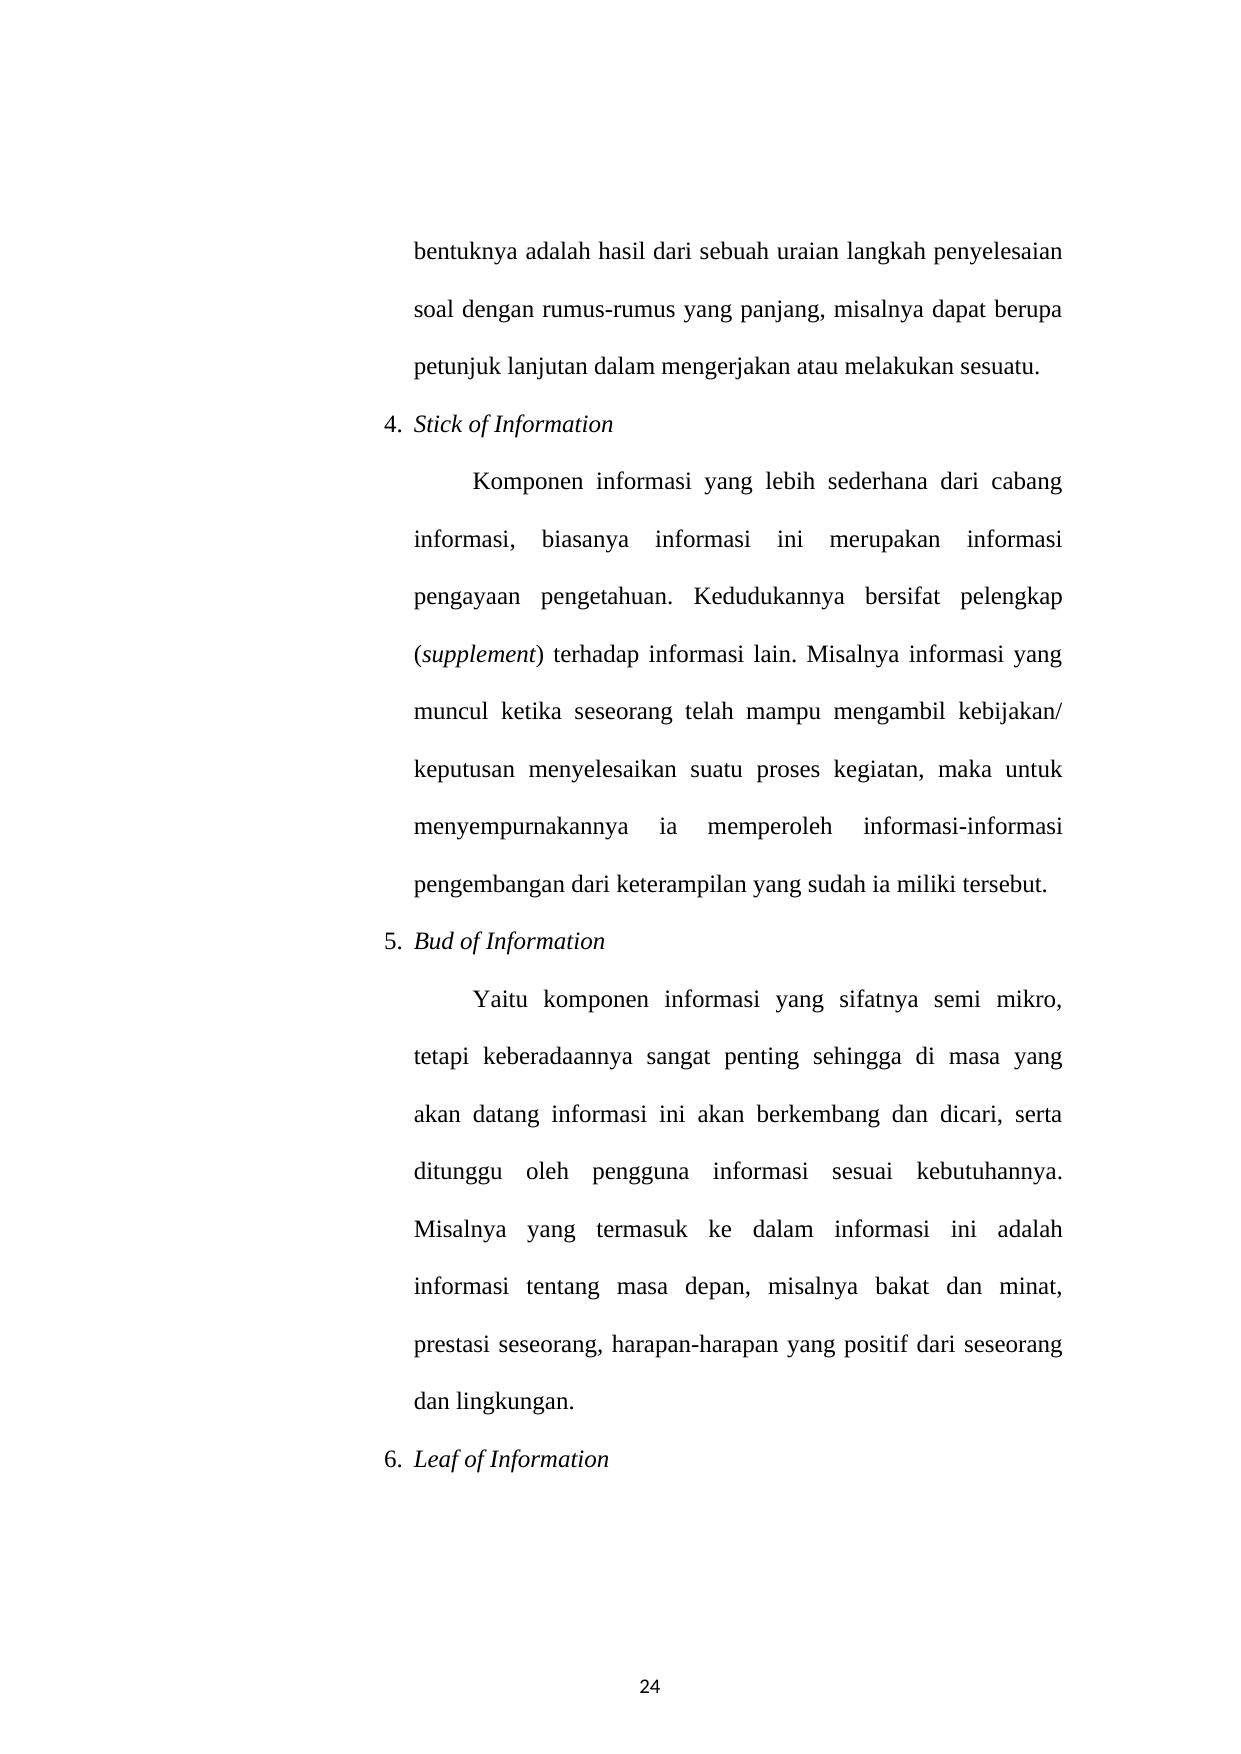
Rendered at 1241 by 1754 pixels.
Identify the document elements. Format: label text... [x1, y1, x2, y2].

list Bud of Information [384, 926, 1063, 955]
list Komponen informasi yang lebih sederhana dari cabang informasi, biasanya informasi ini merupakan informasi pengayaan pengetahuan. Kedudukannya bersifat pelengkap (supplement) terhadap informasi lain. Misalnya informasi yang muncul ketika seseorang telah mampu mengambil kebijakan/ keputusan menyelesaikan suatu proses kegiatan, maka untuk menyempurnakannya ia memperoleh informasi-informasi pengembangan dari keterampilan yang sudah ia miliki tersebut. [413, 466, 1063, 897]
list Yaitu komponen informasi yang sifatnya semi mikro, tetapi keberadaannya sangat penting sehingga di masa yang akan datang informasi ini akan berkembang dan dicari, serta ditunggu oleh pengguna informasi sesuai kebutuhannya. Misalnya yang termasuk ke dalam informasi ini adalah informasi tentang masa depan, misalnya bakat dan minat, prestasi seseorang, harapan-harapan yang positif dari seseorang dan lingkungan. [413, 984, 1063, 1415]
list Stick of Information [384, 409, 1063, 437]
list Leaf of Information [384, 1444, 1063, 1472]
